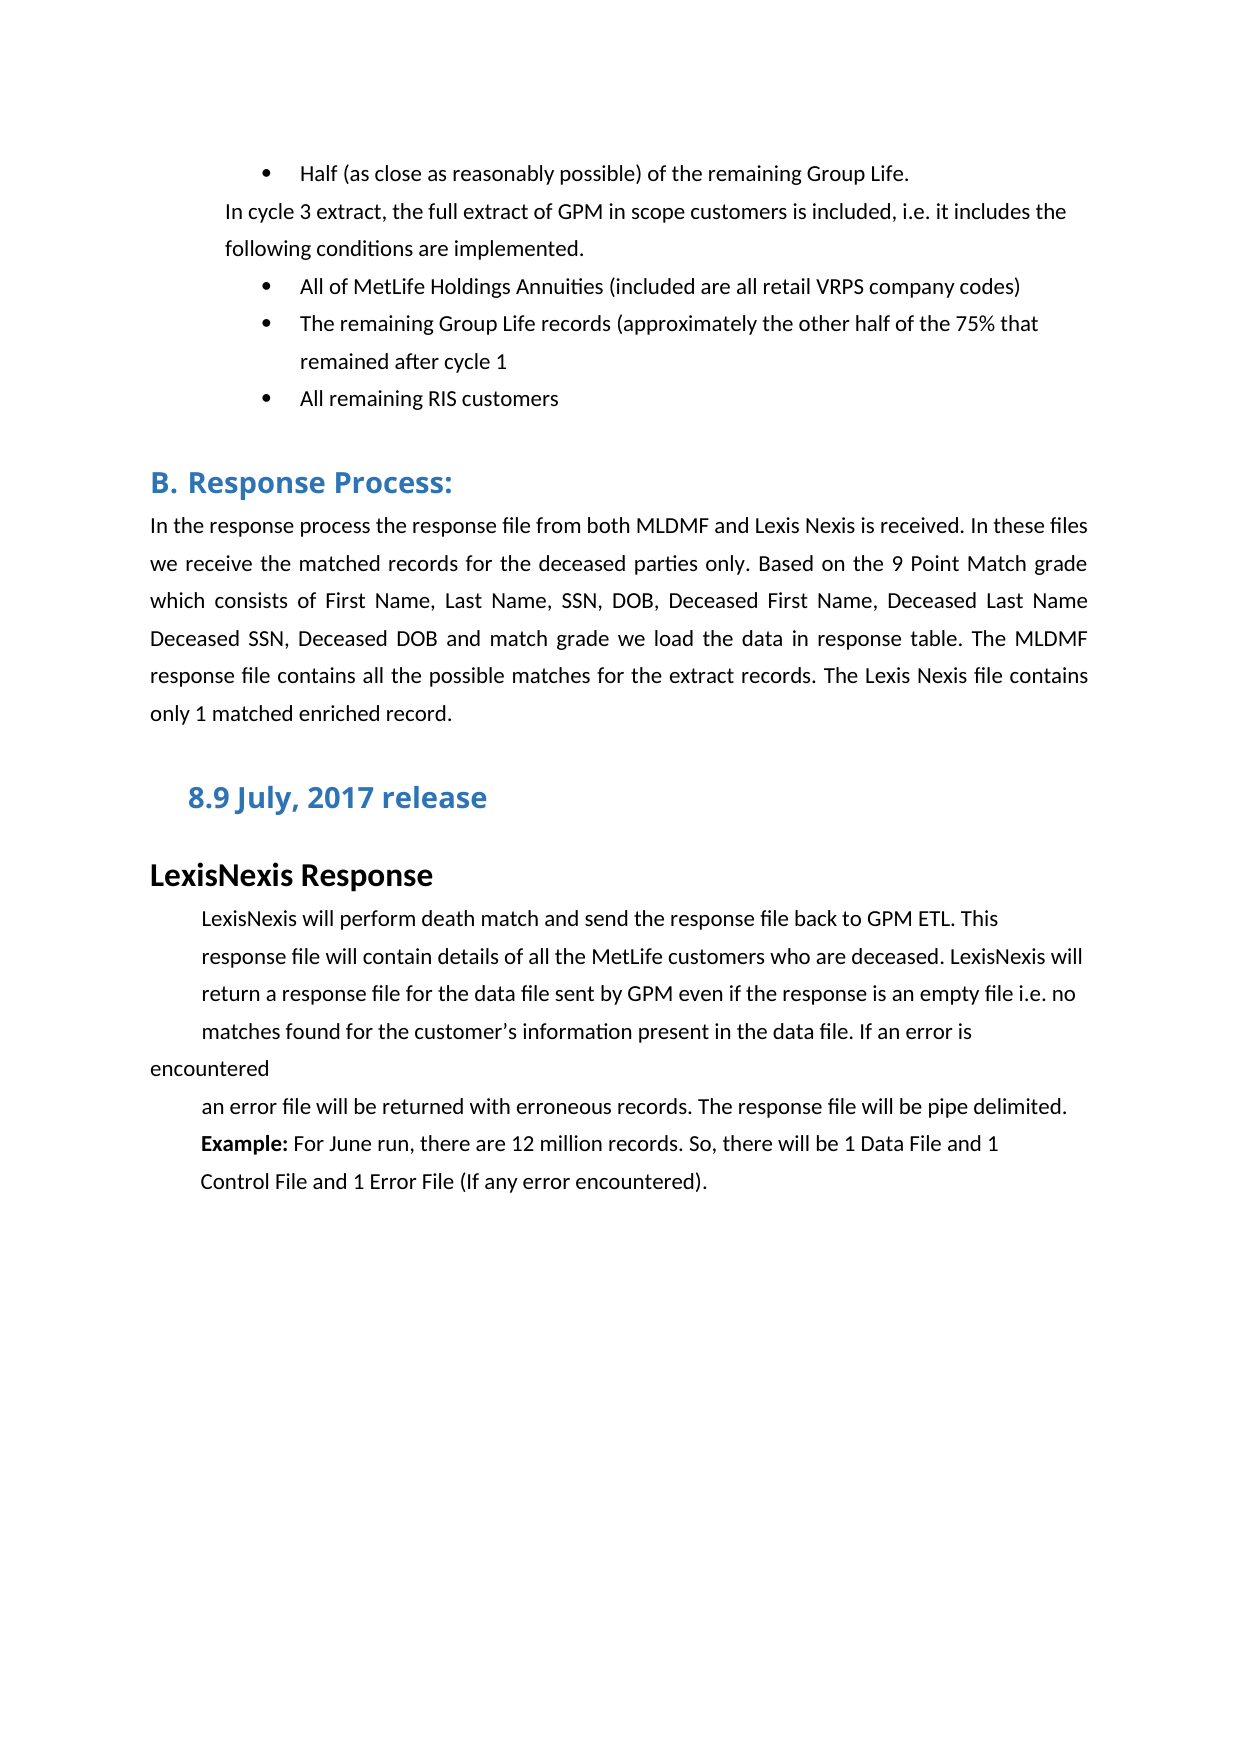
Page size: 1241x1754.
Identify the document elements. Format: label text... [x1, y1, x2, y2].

text In the response process the response file from both MLDMF and Lexis Nexis is received. In these files we receive the matched records for the deceased parties only. Based on the 9 Point Match grade which consists of First Name, Last Name, SSN, DOB, Deceased First Name, Deceased Last Name Deceased SSN, Deceased DOB and match grade we load the data in response table. The MLDMF response file contains all the possible matches for the extract records. The Lexis Nexis file contains only 1 matched enriched record. [150, 502, 1090, 727]
list The remaining Group Life records (approximately the other half of the 75% that remained after cycle 1 [262, 300, 1090, 375]
text LexisNexis will perform death match and send the response file back to GPM ETL. This [150, 895, 1090, 933]
subtitle 8.9 July, 2017 release [150, 777, 1090, 817]
text response file will contain details of all the MetLife customers who are deceased. LexisNexis will [150, 933, 1090, 970]
text an error file will be returned with erroneous records. The response file will be pipe delimited. [150, 1083, 1090, 1120]
text LexisNexis Response [150, 854, 1090, 895]
list All remaining RIS customers [262, 375, 1090, 412]
text return a response file for the data file sent by GPM even if the response is an empty file i.e. no [150, 970, 1090, 1008]
text Example: For June run, there are 12 million records. So, there will be 1 Data File and 1 [159, 1120, 1090, 1158]
list All of MetLife Holdings Annuities (included are all retail VRPS company codes) [262, 262, 1090, 300]
list Half (as close as reasonably possible) of the remaining Group Life. [262, 150, 1090, 187]
text Control File and 1 Error File (If any error encountered). [159, 1158, 1090, 1195]
text In cycle 3 extract, the full extract of GPM in scope customers is included, i.e. it includes the following conditions are implemented. [225, 187, 1090, 262]
subtitle Response Process: [150, 462, 1090, 502]
text matches found for the customer’s information present in the data file. If an error is encountered [150, 1008, 1090, 1083]
